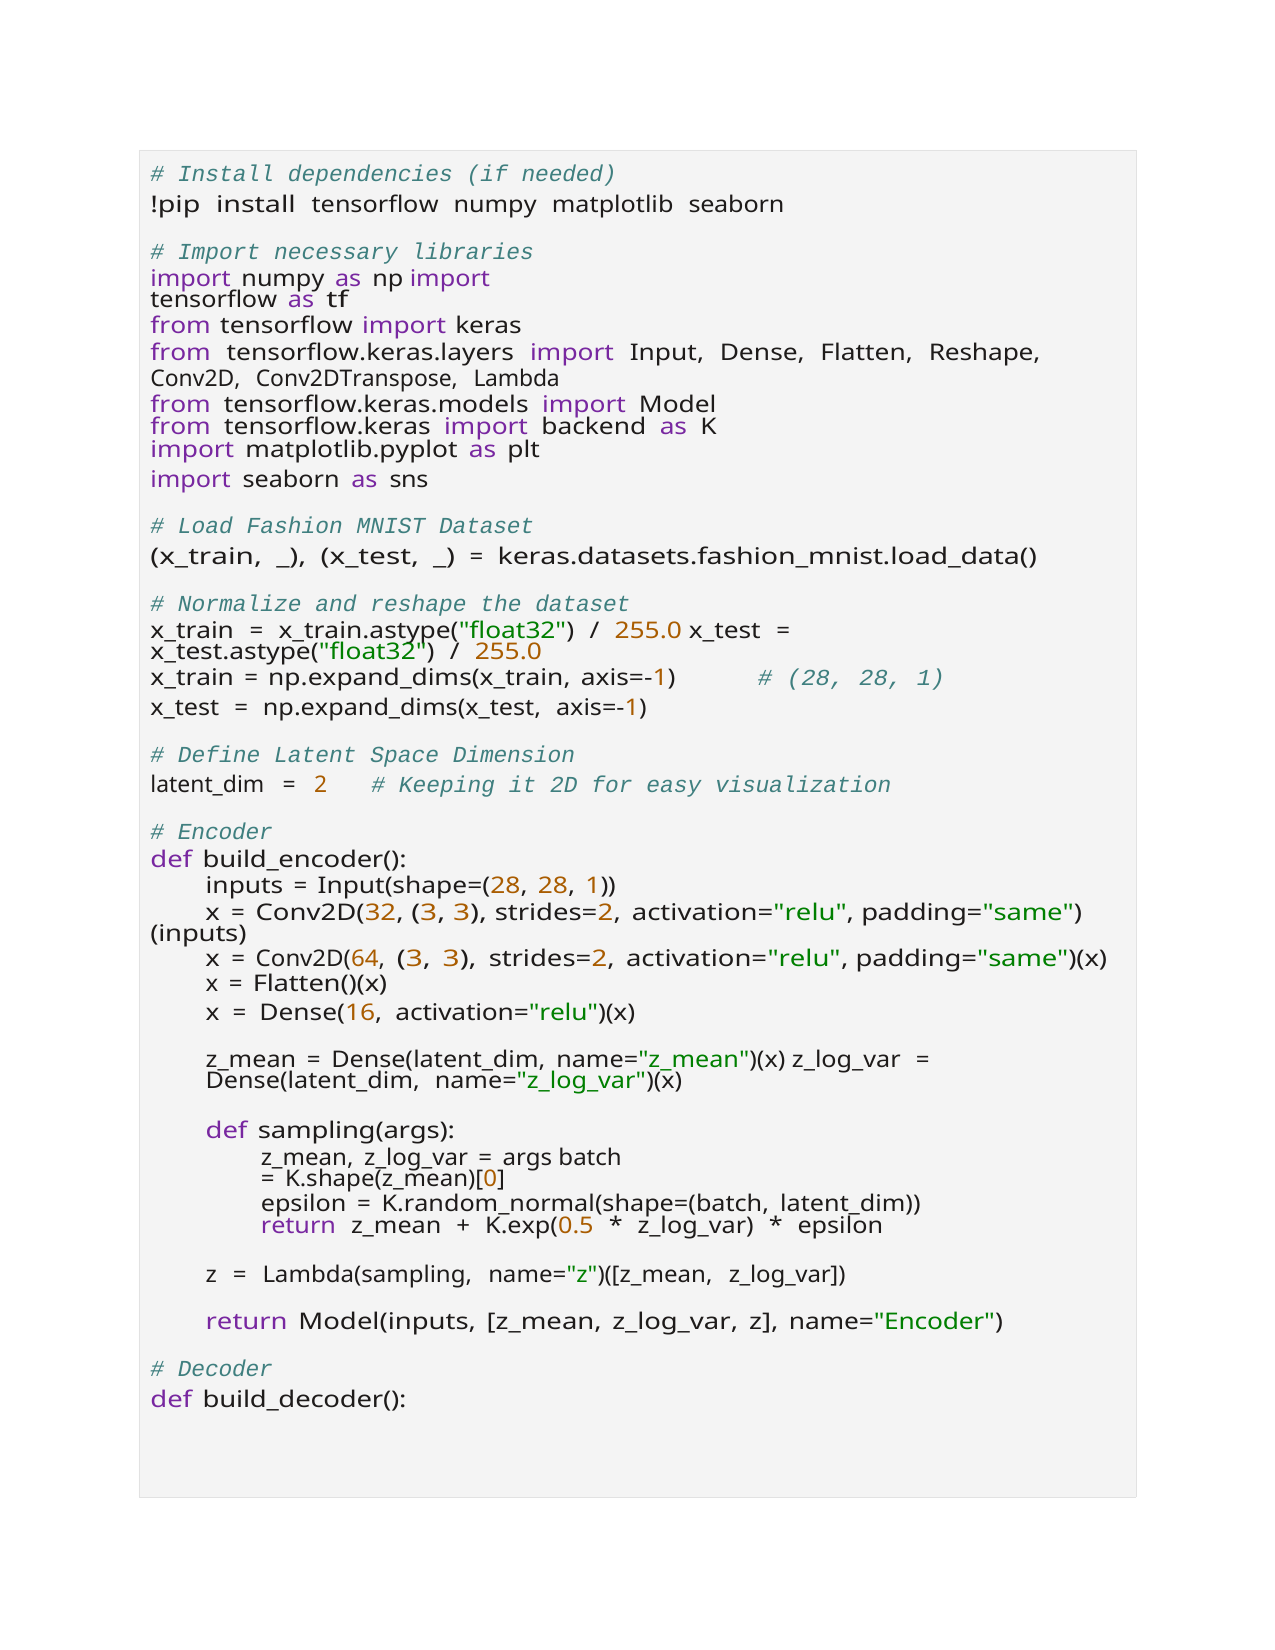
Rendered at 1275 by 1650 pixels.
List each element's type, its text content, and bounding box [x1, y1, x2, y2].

text from tensorflow import keras [150, 314, 1162, 339]
text def build_decoder(): [150, 1381, 1162, 1414]
text from tensorflow.keras.layers import Input, Dense, Flatten, Reshape, [150, 339, 1162, 366]
text z_mean, z_log_var = args batch = K.shape(z_mean)[0] [261, 1146, 636, 1193]
text x = Dense(16, activation="relu")(x) [205, 996, 1162, 1027]
text !pip install tensorflow numpy matplotlib seaborn [150, 186, 1162, 219]
text import seaborn as sns [150, 464, 1162, 493]
text import numpy as np import tensorflow as tf [150, 267, 491, 314]
text x = Conv2D(32, (3, 3), strides=2, activation="relu", padding="same")(inputs) [150, 901, 1162, 948]
text return Model(inputs, [z_mean, z_log_var, z], name="Encoder") [205, 1305, 1162, 1336]
text latent_dim = 2 # Keeping it 2D for easy visualization [150, 767, 1162, 799]
text # Import necessary libraries [150, 241, 1162, 264]
text # Install dependencies (if needed) [150, 163, 1162, 186]
text (x_train, _), (x_test, _) = keras.datasets.fashion_mnist.load_data() [150, 538, 1162, 571]
text z_mean = Dense(latent_dim, name="z_mean")(x) z_log_var = Dense(latent_dim, name="z_log_var")(x) [205, 1049, 929, 1096]
text x = Flatten()(x) [205, 971, 1162, 996]
text z = Lambda(sampling, name="z")([z_mean, z_log_var]) [205, 1258, 1162, 1289]
text Conv2D, Conv2DTranspose, Lambda [150, 366, 1162, 392]
text # Decoder [150, 1358, 1162, 1381]
text def build_encoder(): [150, 844, 1162, 873]
text # Encoder [150, 821, 1162, 844]
text x_train = np.expand_dims(x_train, axis=-1) # (28, 28, 1) [150, 666, 1162, 691]
text # Normalize and reshape the dataset [150, 593, 1162, 616]
text x = Conv2D(64, (3, 3), strides=2, activation="relu", padding="same")(x) [150, 948, 1162, 971]
text inputs = Input(shape=(28, 28, 1)) [205, 873, 1162, 899]
text # Define Latent Space Dimension [150, 743, 1162, 767]
text epsilon = K.random_normal(shape=(batch, latent_dim)) return z_mean + K.exp(0.5 * z_log_var) * epsilon [261, 1193, 966, 1240]
text x_train = x_train.astype("float32") / 255.0 x_test = x_test.astype("float32") / 255.0 [150, 619, 791, 666]
text x_test = np.expand_dims(x_test, axis=-1) [150, 691, 1162, 722]
text from tensorflow.keras.models import Model from tensorflow.keras import backend as K import matplotlib.pyplot as plt [150, 394, 716, 464]
text def sampling(args): [205, 1113, 1162, 1144]
text # Load Fashion MNIST Dataset [150, 515, 1162, 538]
